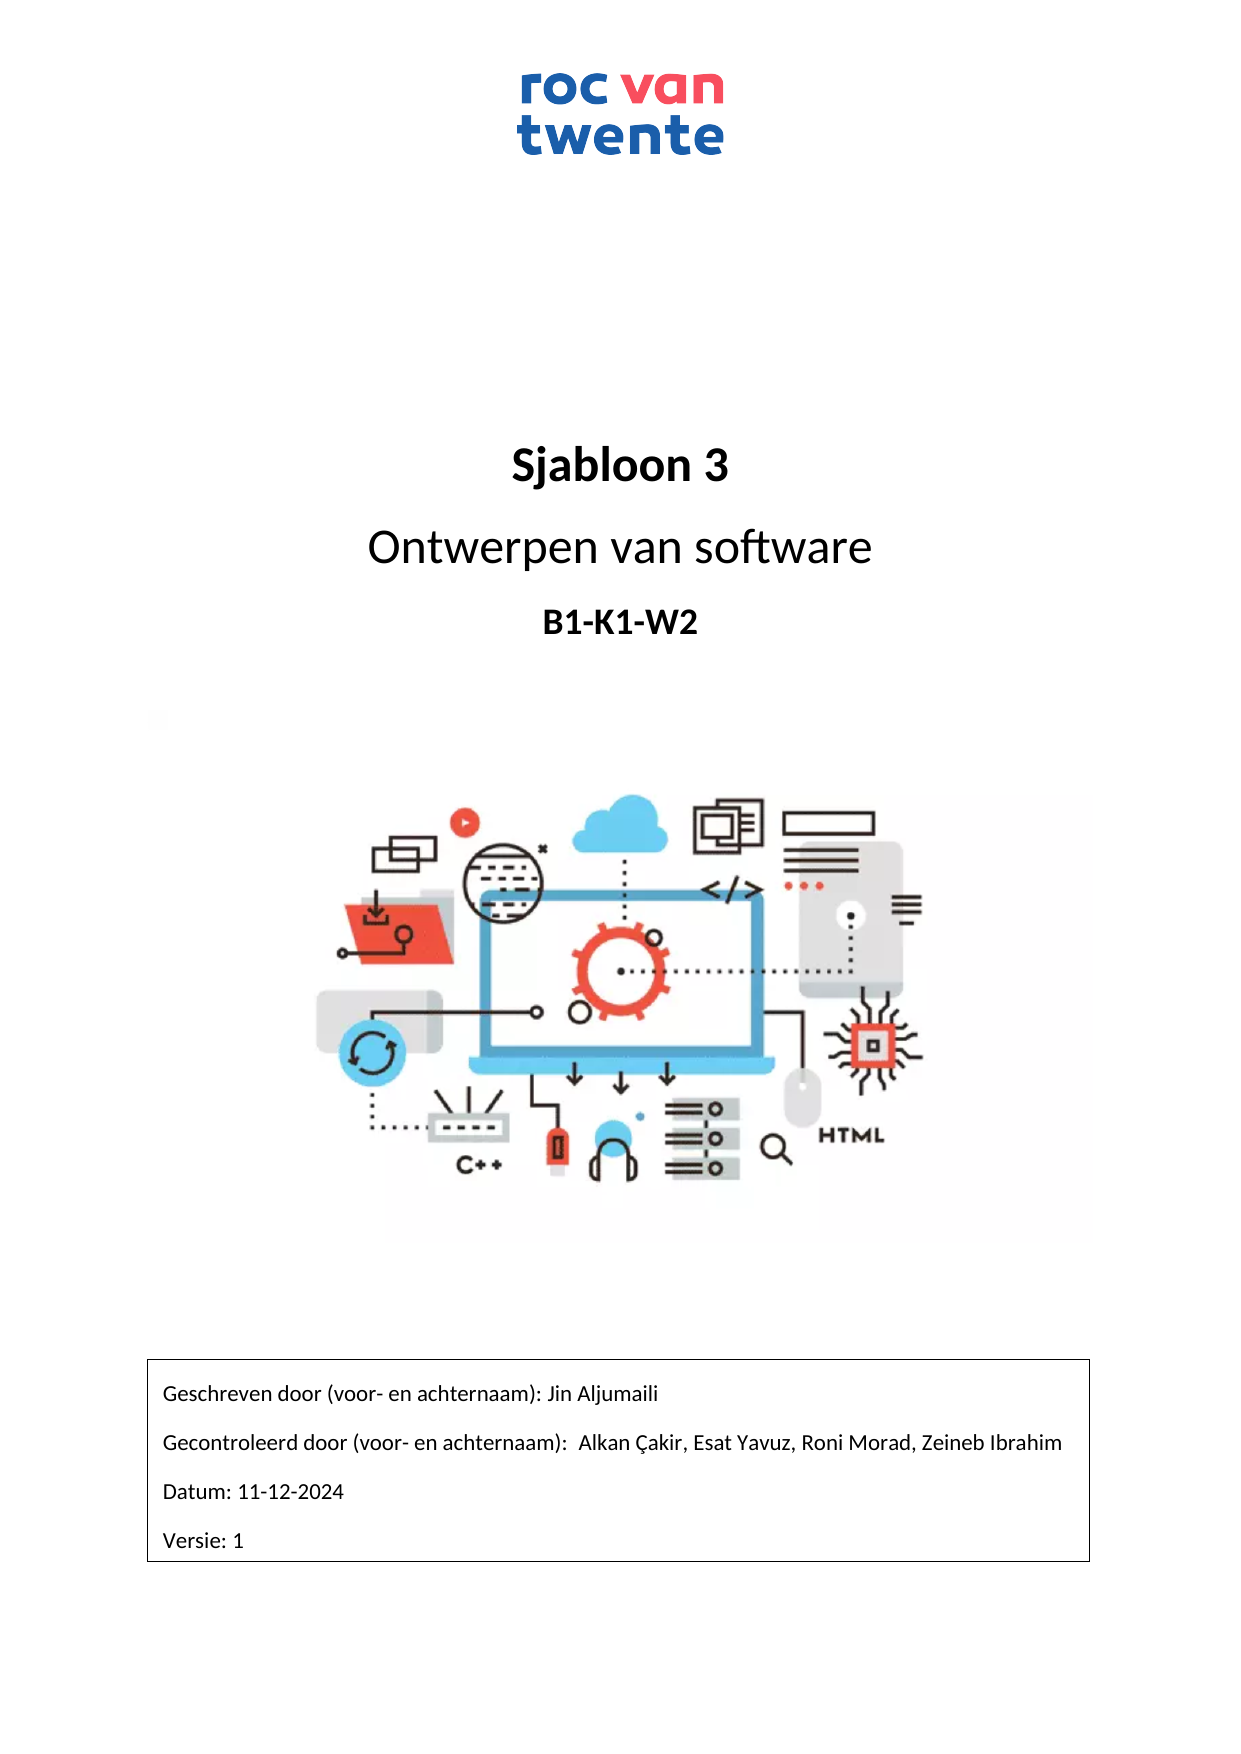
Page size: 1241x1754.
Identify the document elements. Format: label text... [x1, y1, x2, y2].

text Sjabloon 3 [148, 433, 1093, 494]
picture [517, 73, 724, 155]
text B1-K1-W2 [148, 598, 1093, 644]
picture [147, 710, 1093, 1243]
text Ontwerpen van software [148, 515, 1093, 576]
